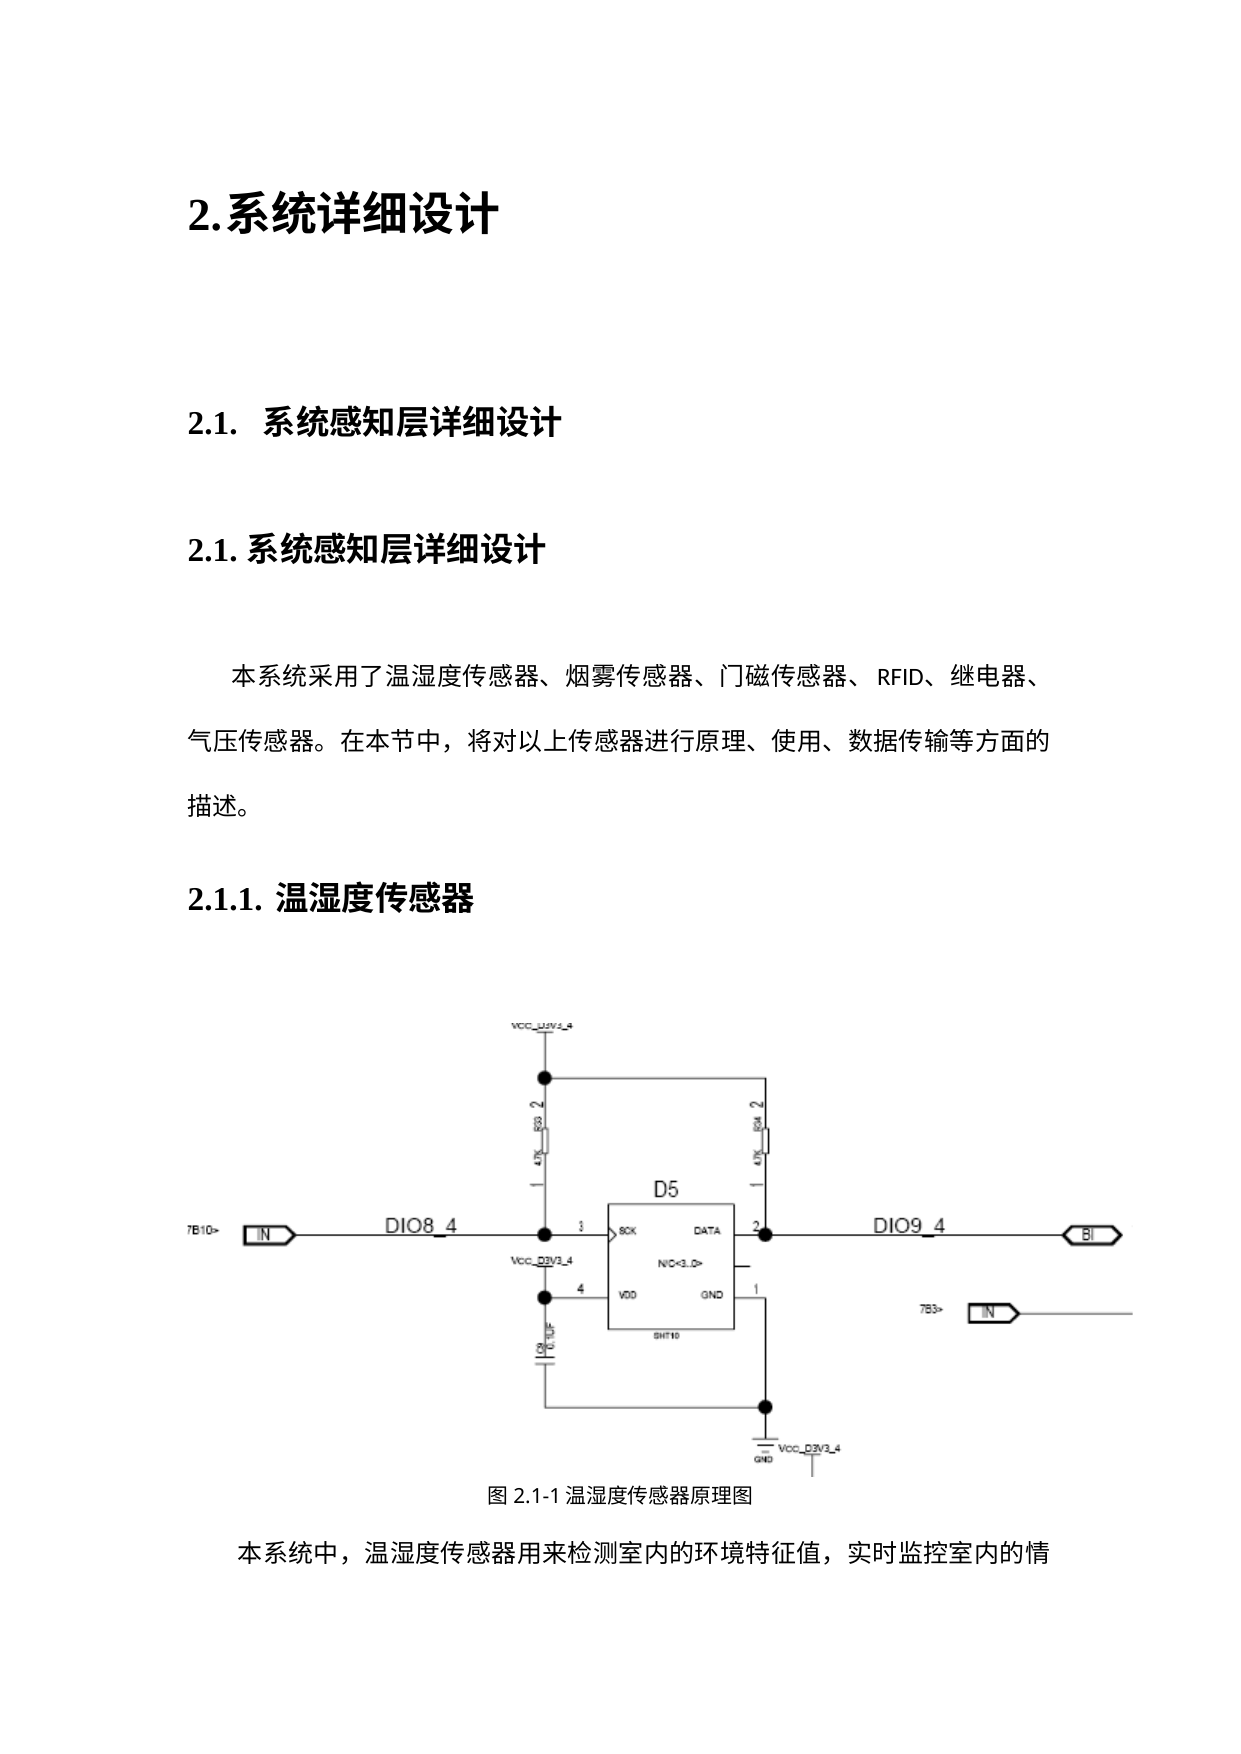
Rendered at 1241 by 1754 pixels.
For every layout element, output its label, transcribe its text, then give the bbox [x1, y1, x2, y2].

subtitle 系统感知层详细设计 [187, 387, 1053, 452]
text 本系统采用了温湿度传感器、烟雾传感器、门磁传感器、RFID、继电器、气压传感器。在本节中，将对以上传感器进行原理、使用、数据传输等方面的描述。 [187, 642, 1053, 837]
subtitle 系统感知层详细设计 [187, 514, 1053, 579]
subtitle 系统详细设计 [187, 162, 1053, 259]
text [187, 1519, 1053, 1584]
subtitle 温湿度传感器 [187, 864, 1053, 929]
